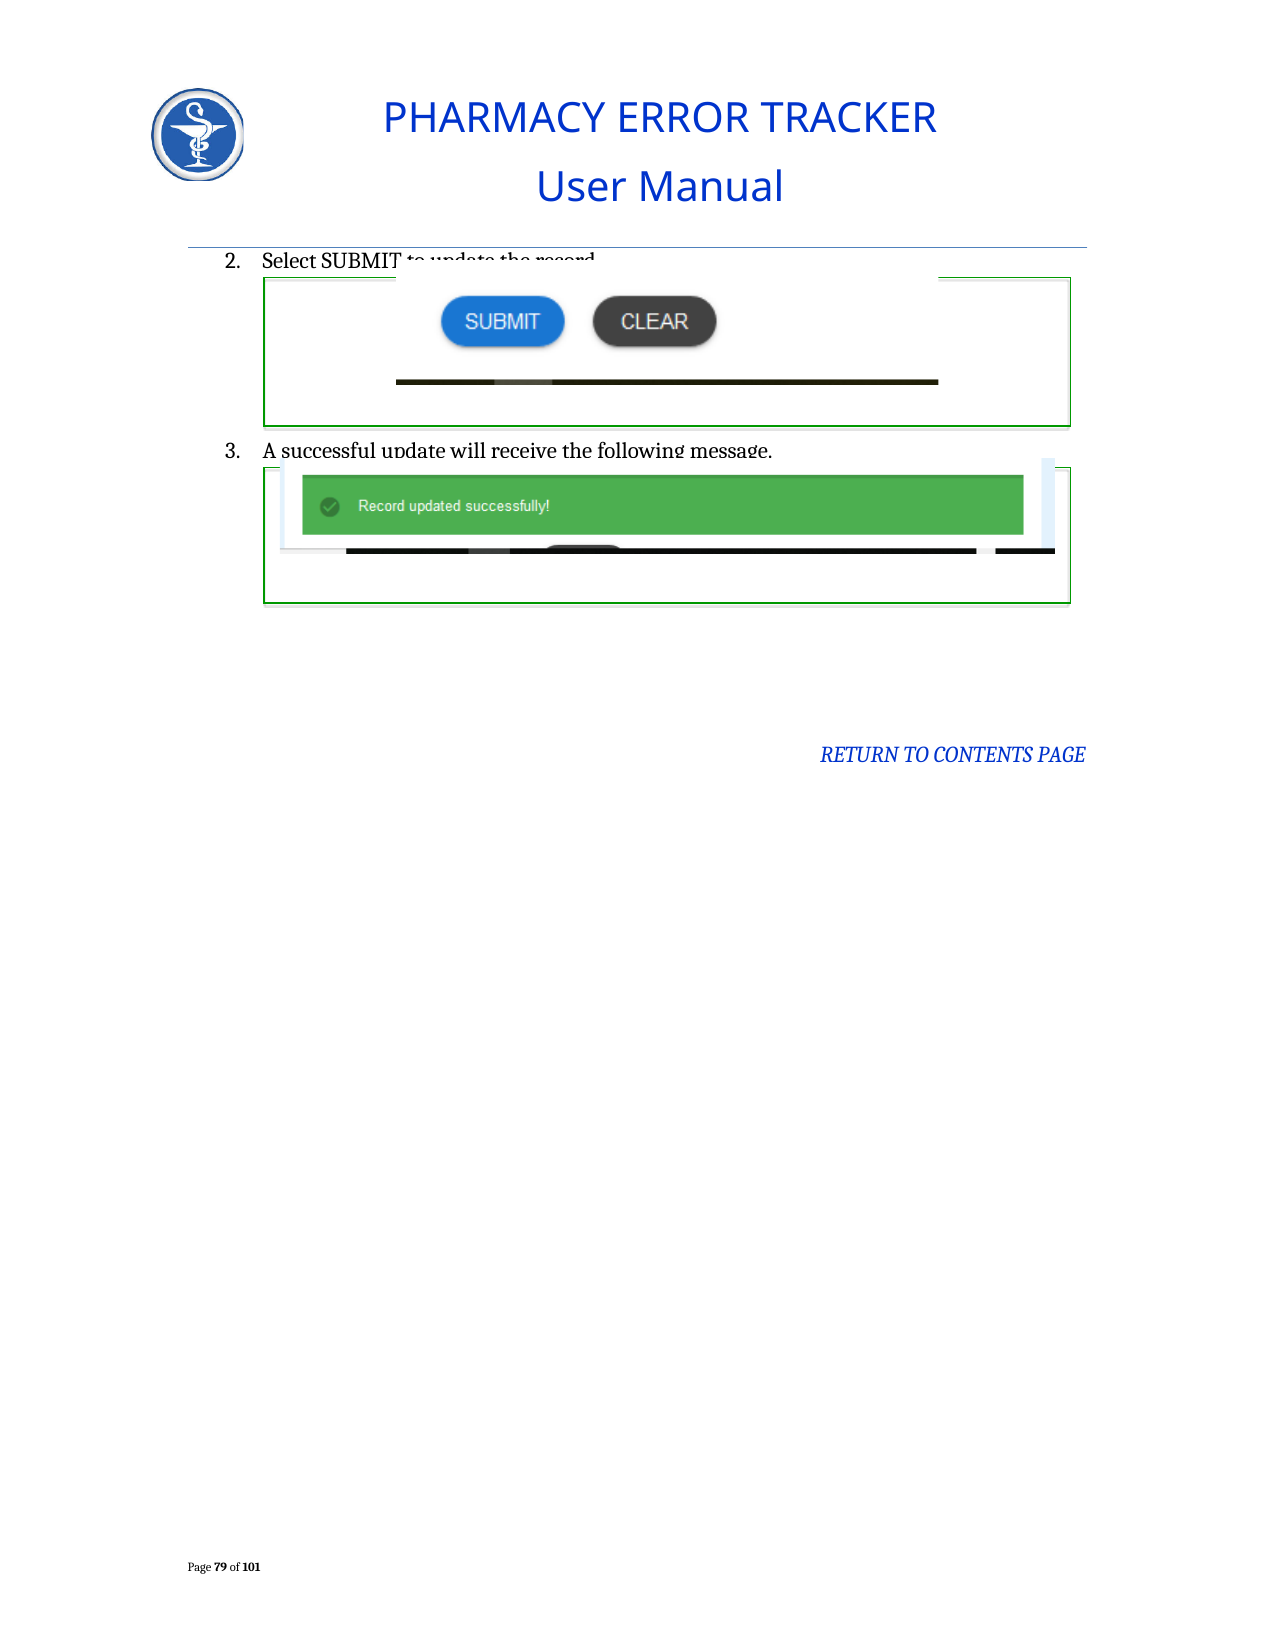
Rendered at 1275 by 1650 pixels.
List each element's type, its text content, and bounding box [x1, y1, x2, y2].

text RETURN TO CONTENTS PAGE [187, 742, 1087, 768]
picture [279, 458, 1055, 554]
picture [396, 260, 939, 385]
picture [150, 87, 244, 181]
